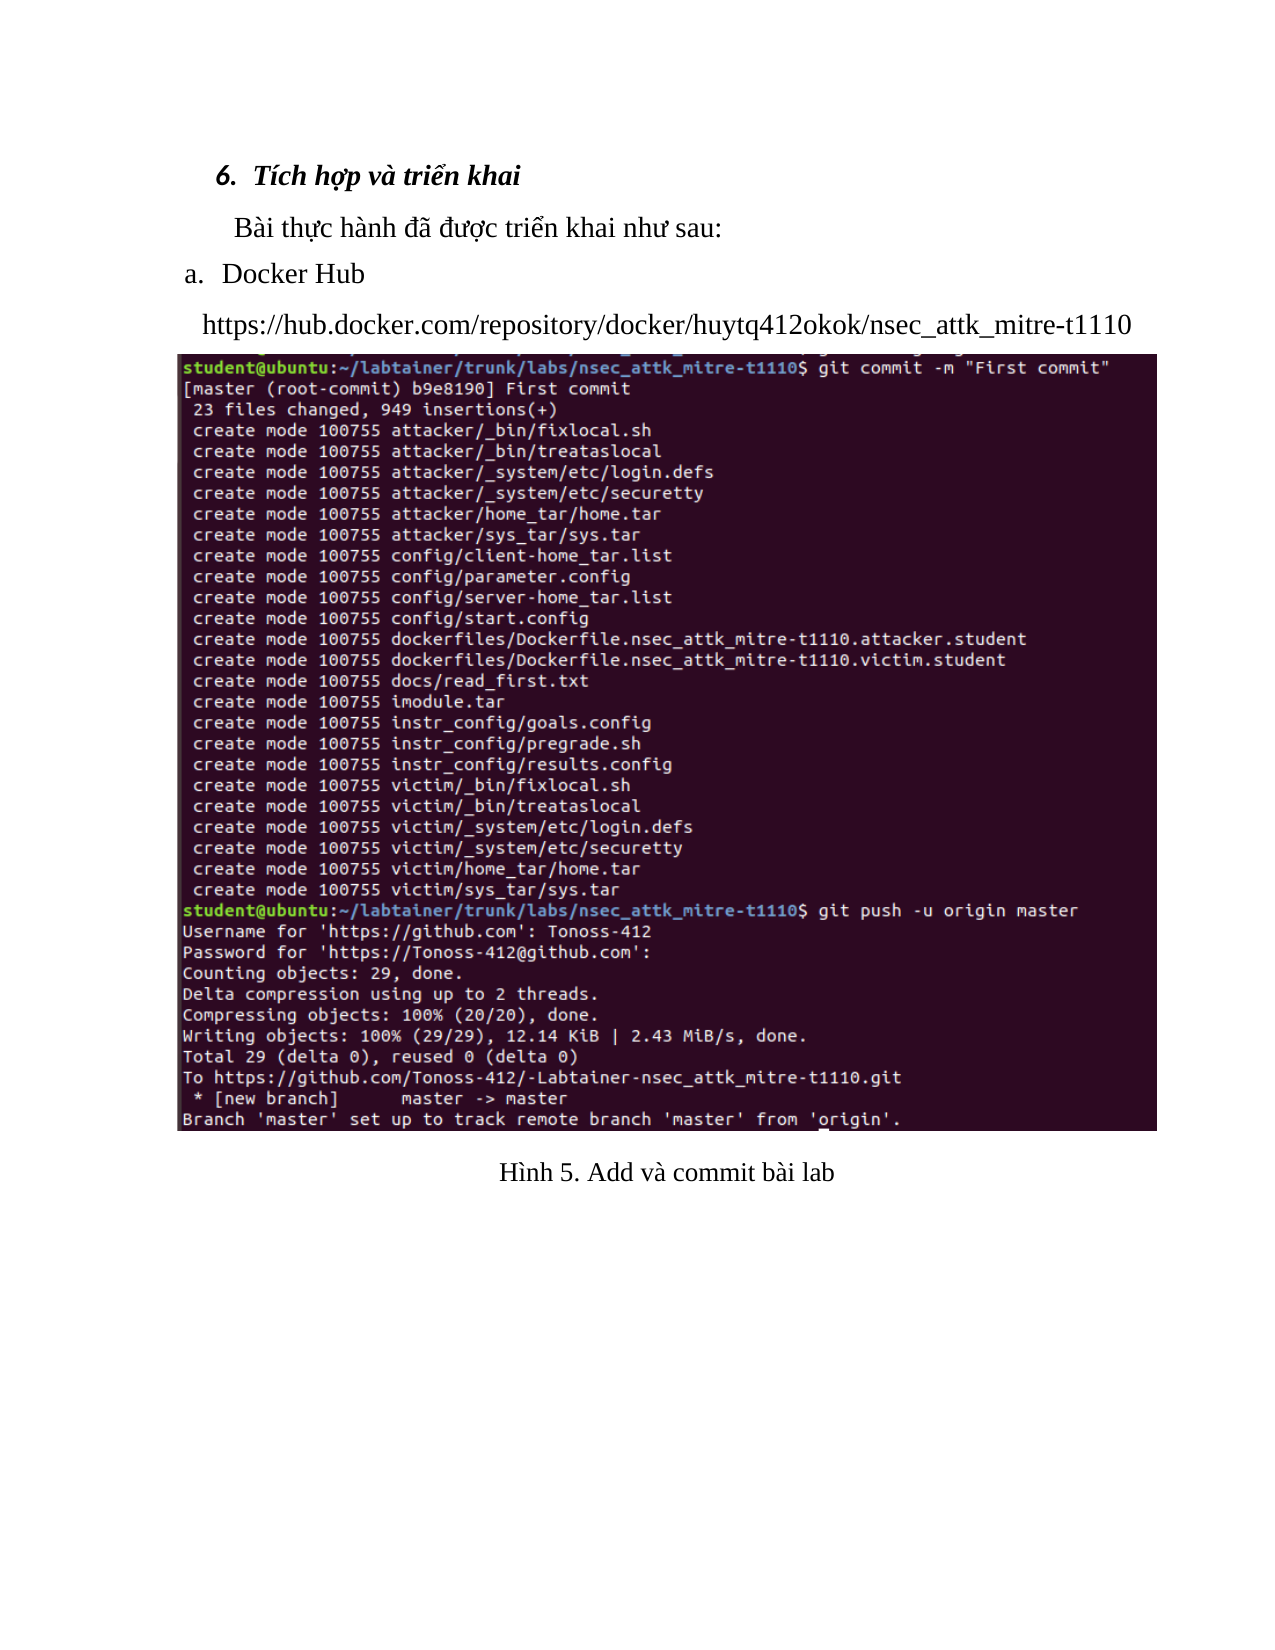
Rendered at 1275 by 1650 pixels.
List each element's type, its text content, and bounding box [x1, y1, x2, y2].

list Tích hợp và triển khai [215, 157, 1157, 193]
text https://hub.docker.com/repository/docker/huytq412okok/nsec_attk_mitre-t1110 [177, 307, 1157, 354]
text Bài thực hành đã được triển khai như sau: [177, 210, 1157, 244]
list Docker Hub [184, 256, 1157, 290]
text Hình 5. Add và commit bài lab [177, 1156, 1157, 1187]
picture [177, 354, 1157, 1131]
